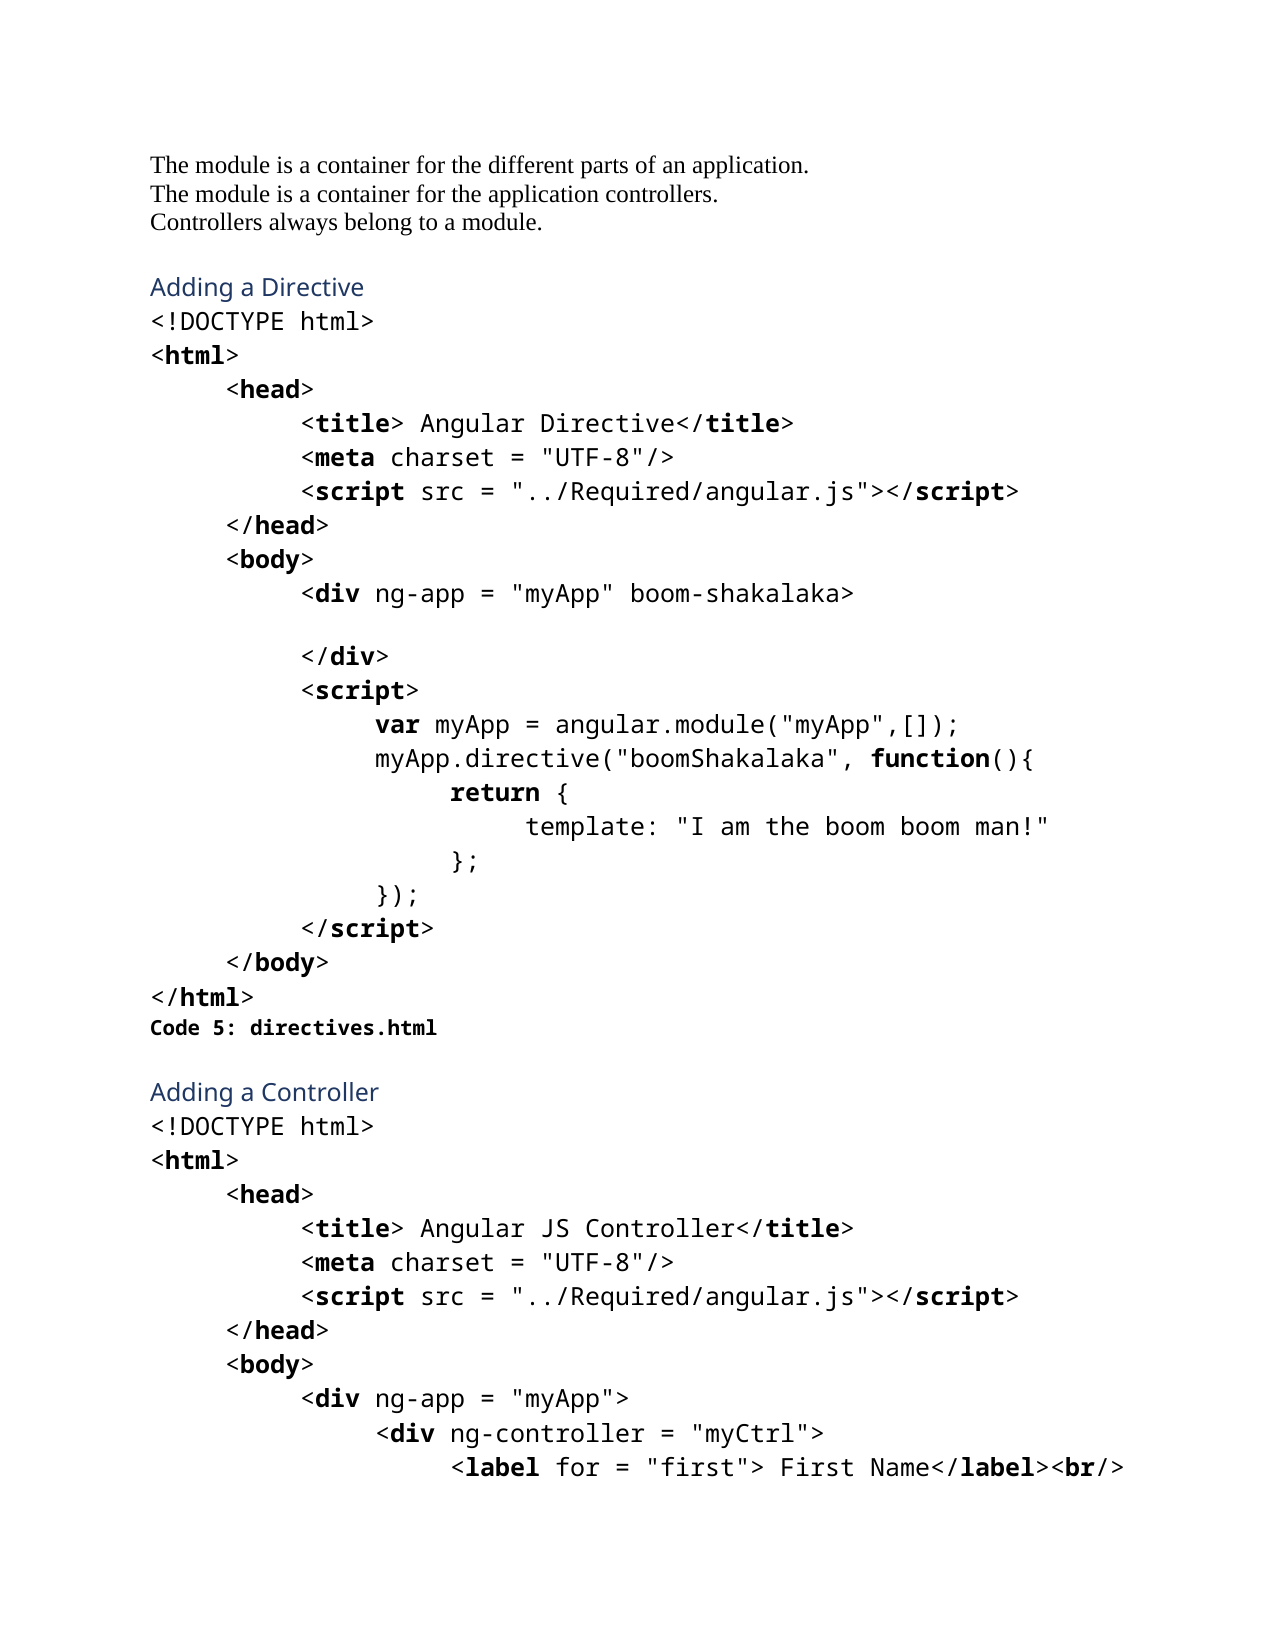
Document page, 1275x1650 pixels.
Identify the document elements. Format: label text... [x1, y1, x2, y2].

text <body> [150, 542, 1125, 576]
text <meta charset = "UTF-8"/> [150, 439, 1125, 473]
text var myApp = angular.module("myApp",[]); [150, 707, 1125, 741]
text <html> [150, 337, 1125, 371]
text <head> [150, 1177, 1125, 1211]
text The module is a container for the application controllers. [150, 179, 1125, 207]
text </head> [150, 1313, 1125, 1347]
text <!DOCTYPE html> [150, 1109, 1125, 1143]
text }); [150, 877, 1125, 911]
text <body> [150, 1347, 1125, 1381]
text template: "I am the boom boom man!" [150, 809, 1125, 843]
text <!DOCTYPE html> [150, 303, 1125, 337]
text The module is a container for the different parts of an application. [150, 150, 1125, 179]
text <div ng-controller = "myCtrl"> [150, 1415, 1125, 1449]
text <label for = "first"> First Name</label><br/> [150, 1449, 1125, 1483]
text <head> [150, 371, 1125, 405]
text <html> [150, 1143, 1125, 1177]
subtitle Adding a Controller [150, 1074, 1125, 1109]
text <script> [150, 673, 1125, 707]
text <script src = "../Required/angular.js"></script> [150, 473, 1125, 508]
text <title> Angular JS Controller</title> [150, 1211, 1125, 1245]
text }; [150, 843, 1125, 877]
text </html> [150, 979, 1125, 1013]
text Controllers always belong to a module. [150, 207, 1125, 236]
text <title> Angular Directive</title> [150, 405, 1125, 439]
subtitle Adding a Directive [150, 269, 1125, 303]
text return { [150, 775, 1125, 809]
text <div ng-app = "myApp"> [150, 1381, 1125, 1415]
text </body> [150, 945, 1125, 979]
text </head> [150, 508, 1125, 542]
text Code 5: directives.html [150, 1013, 1125, 1042]
text myApp.directive("boomShakalaka", function(){ [150, 741, 1125, 775]
text </div> [150, 638, 1125, 673]
text <script src = "../Required/angular.js"></script> [150, 1279, 1125, 1313]
text <div ng-app = "myApp" boom-shakalaka> [150, 576, 1125, 610]
text </script> [150, 911, 1125, 945]
text <meta charset = "UTF-8"/> [150, 1245, 1125, 1279]
